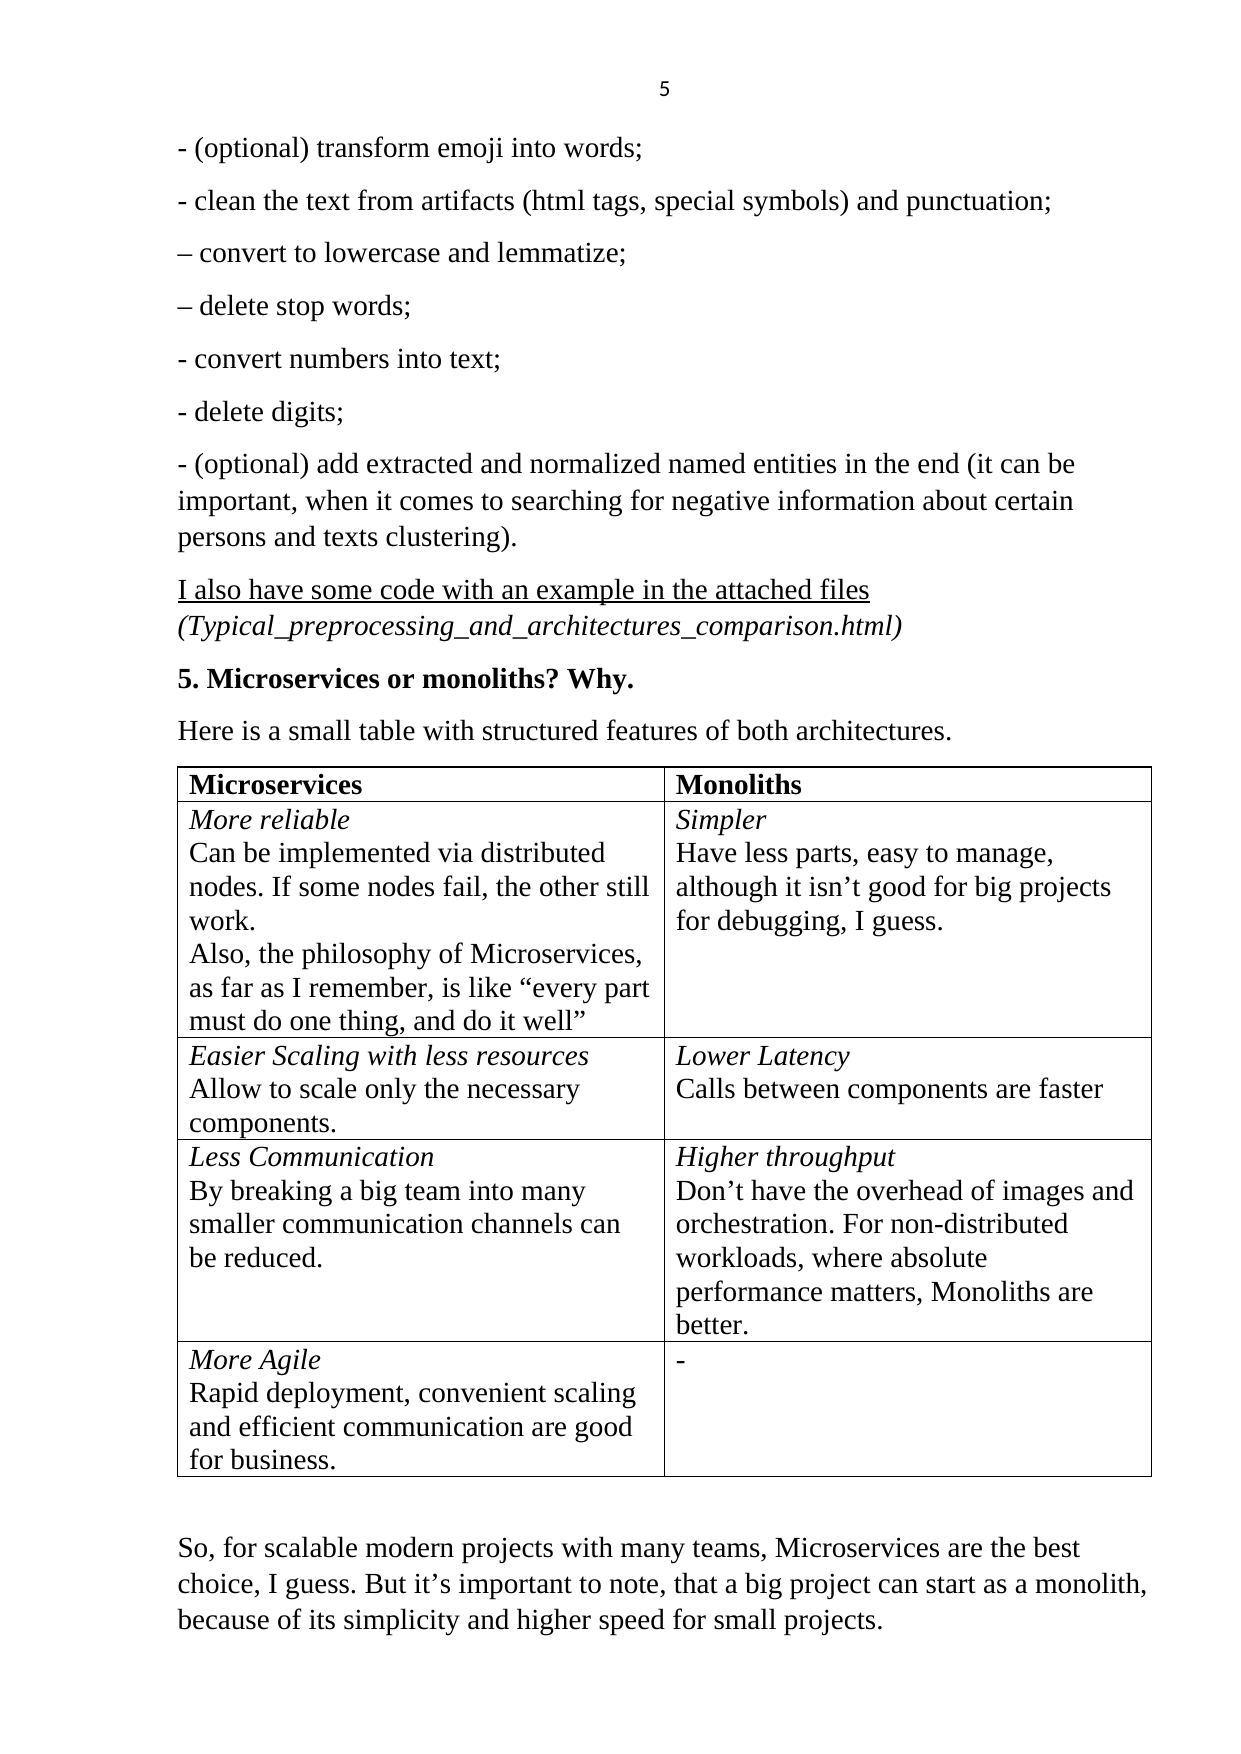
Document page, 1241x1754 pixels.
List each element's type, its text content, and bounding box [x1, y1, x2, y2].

text - clean the text from artifacts (html tags, special symbols) and punctuation; [177, 183, 1152, 216]
table_cell Less Communication By breaking a big team into many smaller communication channels can be reduced. [178, 1140, 664, 1341]
text - convert numbers into text; [177, 341, 1152, 374]
table_cell Simpler Have less parts, easy to manage, although it isn’t good for big projects for debugging, I guess. [665, 802, 1151, 1037]
text – convert to lowercase and lemmatize; [177, 235, 1152, 269]
text I also have some code with an example in the attached files (Typical_preprocessing_and_architectures_comparison.html) [177, 572, 1152, 641]
table_header Monoliths [665, 768, 1151, 801]
table_cell Easier Scaling with less resources Allow to scale only the necessary components. [178, 1038, 664, 1138]
text – delete stop words; [177, 288, 1152, 322]
text Here is a small table with structured features of both architectures. [177, 713, 1152, 747]
table_cell More reliable Can be implemented via distributed nodes. If some nodes fail, the other still work. Also, the philosophy of Microservices, as far as I remember, is like “every part must do one thing, and do it well” [178, 802, 664, 1037]
text - delete digits; [177, 394, 1152, 427]
table_cell More Agile Rapid deployment, convenient scaling and efficient communication are good for business. [178, 1342, 664, 1476]
table_cell Higher throughput Don’t have the overhead of images and orchestration. For non-distributed workloads, where absolute performance matters, Monoliths are better. [665, 1140, 1151, 1341]
text So, for scalable modern projects with many teams, Microservices are the best choice, I guess. But it’s important to note, that a big project can start as a monolith, because of its simplicity and higher speed for small projects. [177, 1530, 1152, 1636]
table_cell Lower Latency Calls between components are faster [665, 1038, 1151, 1138]
table_header Microservices [178, 768, 664, 801]
text - (optional) transform emoji into words; [177, 130, 1152, 163]
text 5. Microservices or monoliths? Why. [177, 661, 1152, 694]
text - (optional) add extracted and normalized named entities in the end (it can be important, when it comes to searching for negative information about certain persons and texts clustering). [177, 447, 1152, 552]
table_cell - [665, 1342, 1151, 1476]
